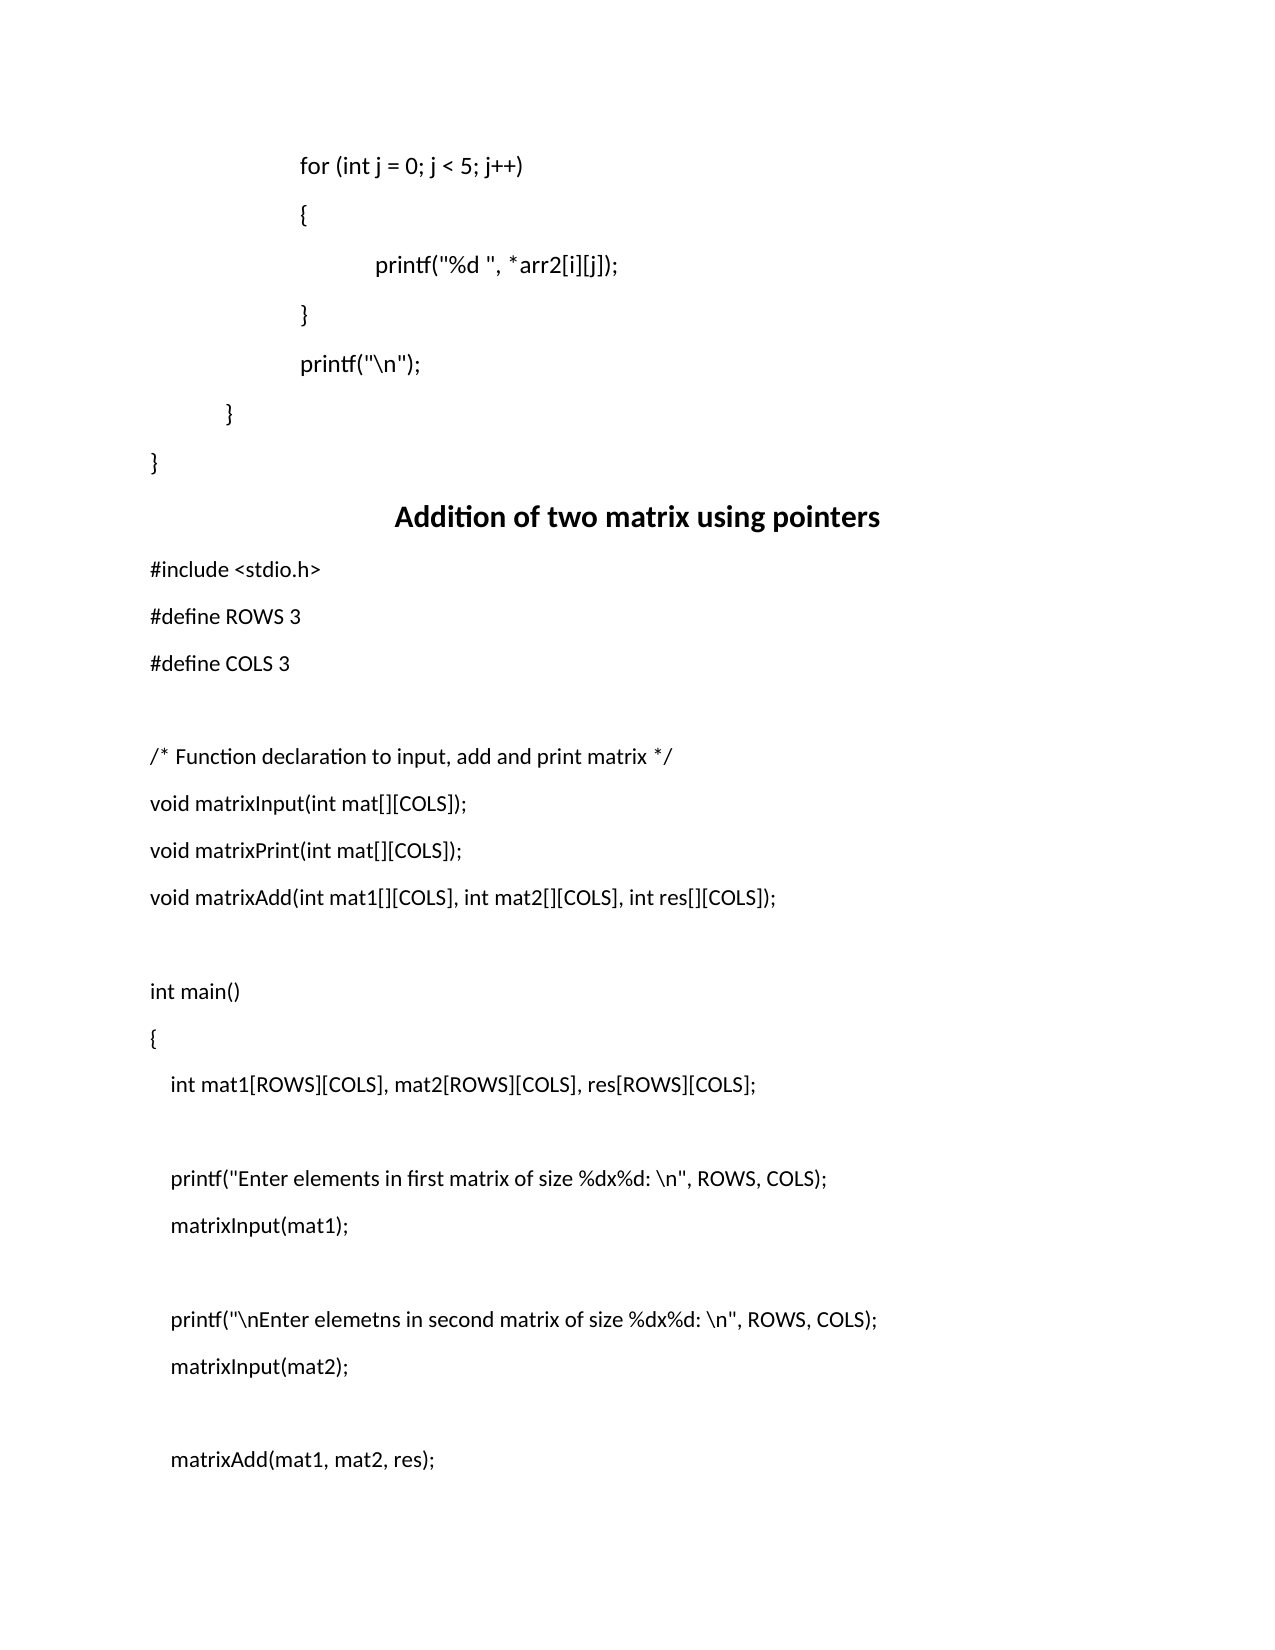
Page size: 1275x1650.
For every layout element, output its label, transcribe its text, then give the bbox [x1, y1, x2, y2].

text void matrixInput(int mat[][COLS]); [150, 789, 1125, 817]
text matrixInput(mat1); [150, 1211, 1125, 1239]
text void matrixAdd(int mat1[][COLS], int mat2[][COLS], int res[][COLS]); [150, 883, 1125, 911]
text printf("Enter elements in first matrix of size %dx%d: \n", ROWS, COLS); [150, 1164, 1125, 1192]
text } [150, 447, 1125, 478]
text matrixAdd(mat1, mat2, res); [150, 1446, 1125, 1473]
text matrixInput(mat2); [150, 1352, 1125, 1380]
text Addition of two matrix using pointers [150, 497, 1125, 535]
text } [150, 299, 1125, 329]
text { [150, 1024, 1125, 1052]
text void matrixPrint(int mat[][COLS]); [150, 836, 1125, 864]
text /* Function declaration to input, add and print matrix */ [150, 742, 1125, 770]
text int mat1[ROWS][COLS], mat2[ROWS][COLS], res[ROWS][COLS]; [150, 1071, 1125, 1098]
text #define ROWS 3 [150, 602, 1125, 630]
text printf("\nEnter elemetns in second matrix of size %dx%d: \n", ROWS, COLS); [150, 1305, 1125, 1333]
text #define COLS 3 [150, 649, 1125, 677]
text for (int j = 0; j < 5; j++) [150, 150, 1125, 181]
text #include <stdio.h> [150, 555, 1125, 583]
text int main() [150, 977, 1125, 1005]
text } [150, 398, 1125, 428]
text printf("\n"); [150, 348, 1125, 379]
text { [225, 199, 1125, 230]
text printf("%d ", *arr2[i][j]); [150, 249, 1125, 280]
